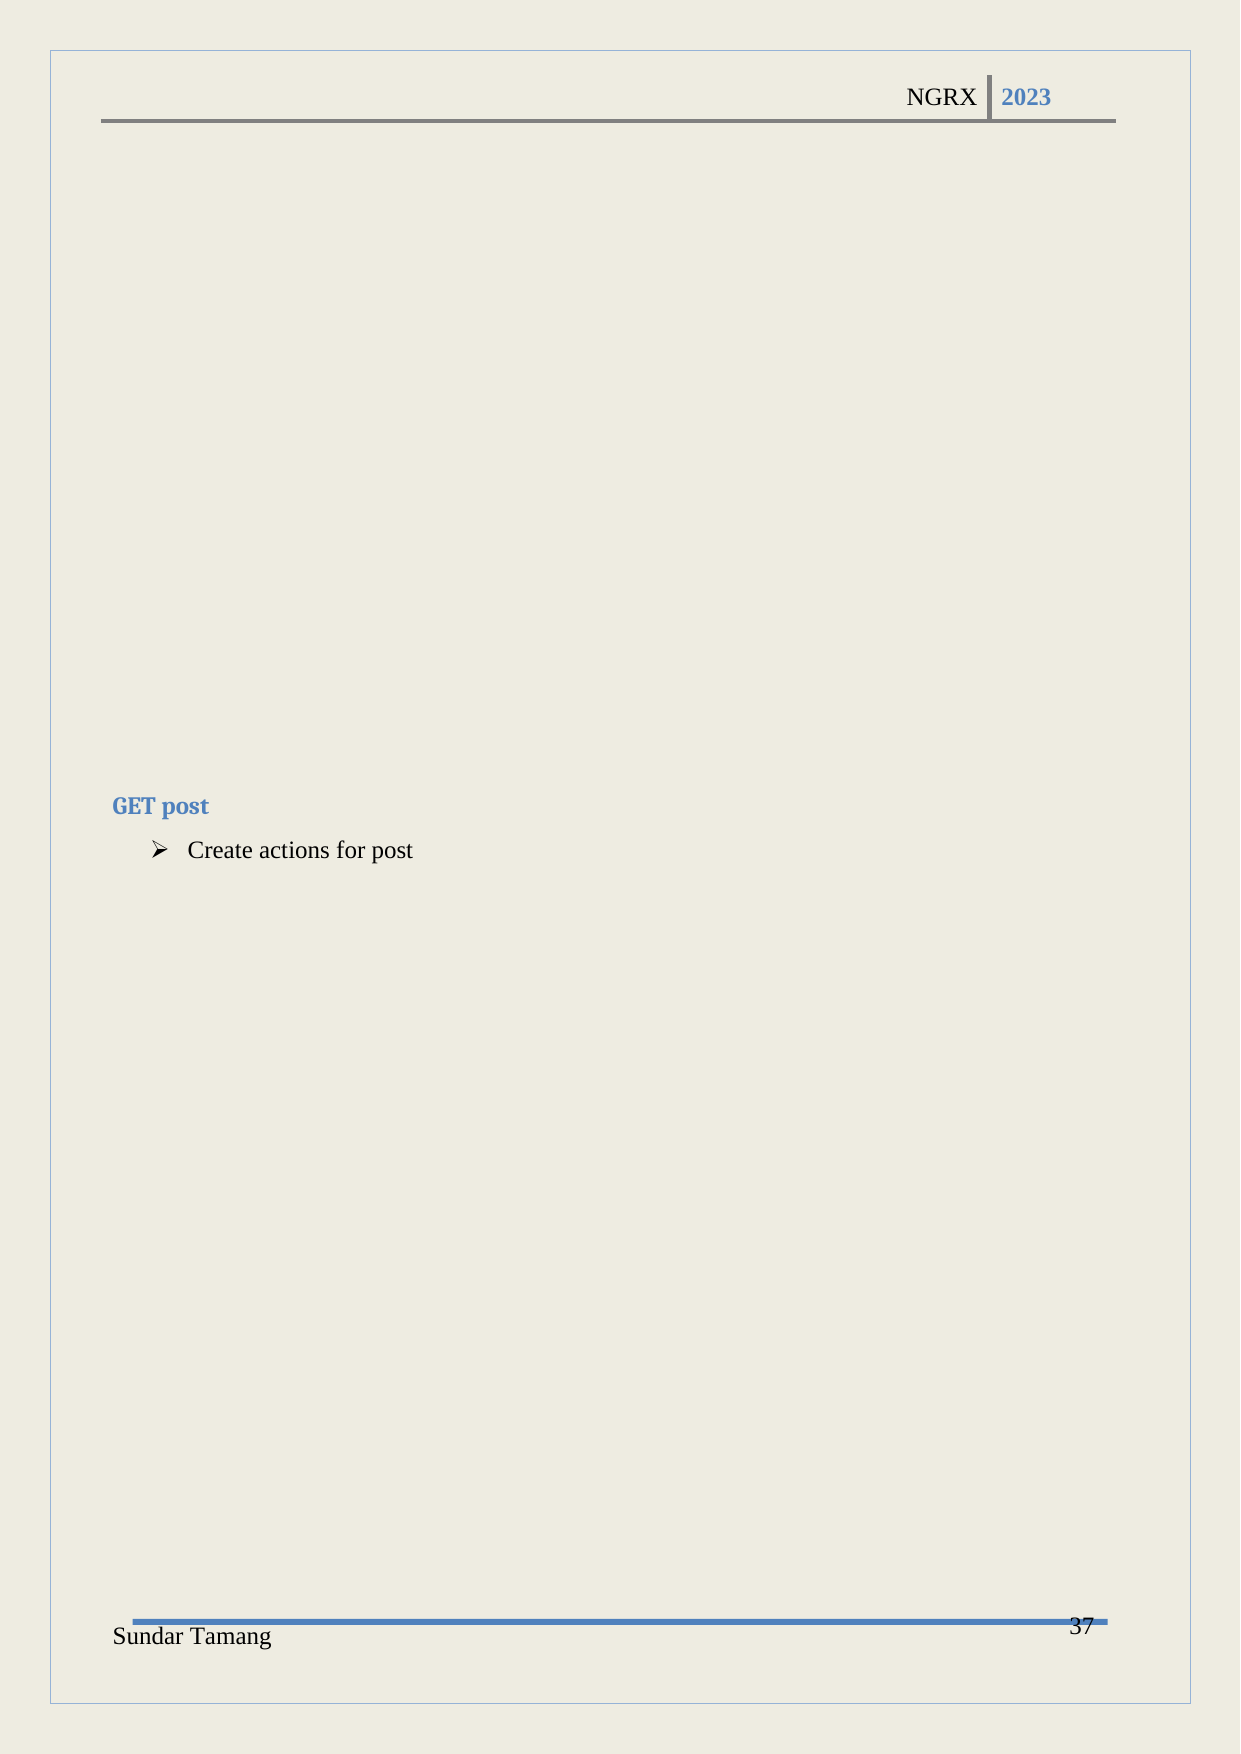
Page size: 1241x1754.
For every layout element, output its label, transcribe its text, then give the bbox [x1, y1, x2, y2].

subtitle GET post [112, 792, 1128, 821]
list Create actions for post [150, 835, 1128, 864]
